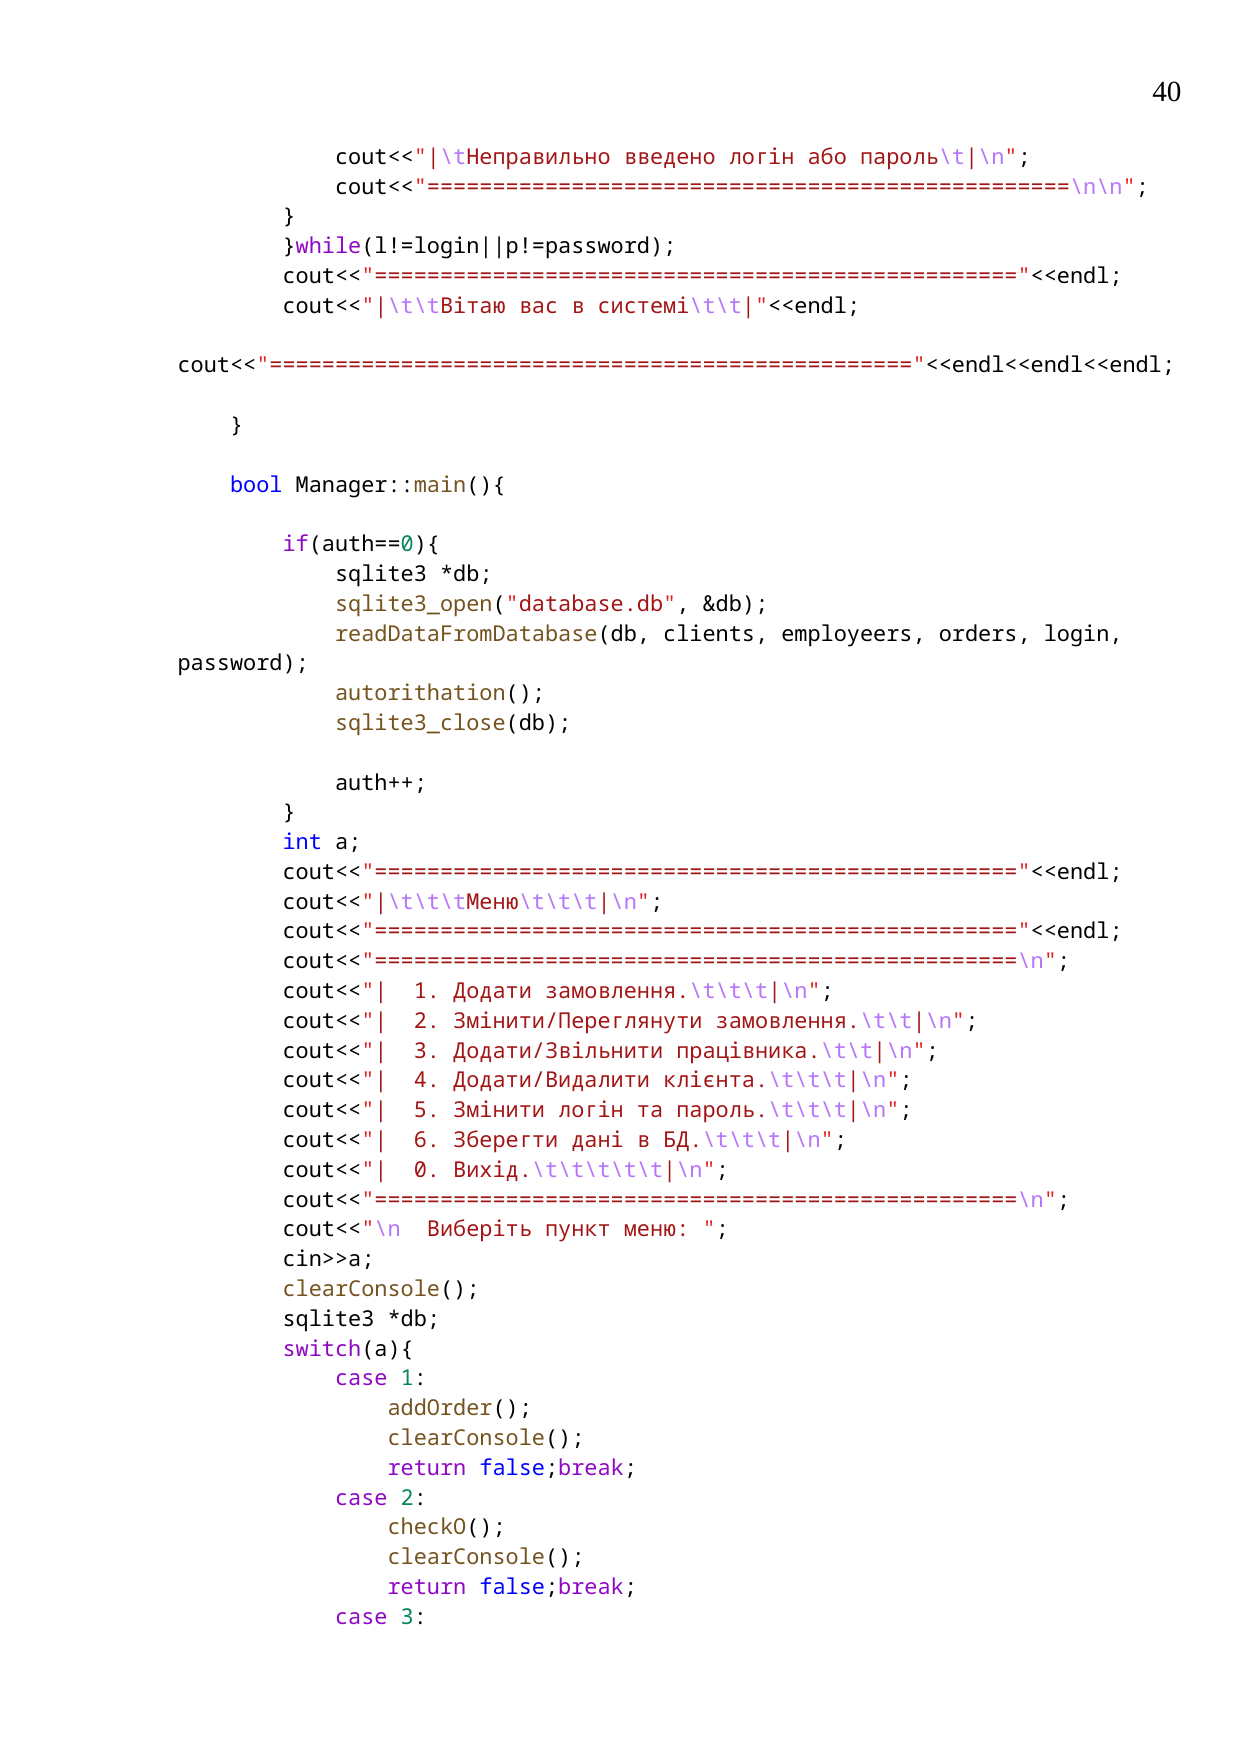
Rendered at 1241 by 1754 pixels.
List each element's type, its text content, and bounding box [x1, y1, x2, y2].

text cout<<"| 5. Змінити логін та пароль.\t\t\t|\n"; [177, 1094, 1181, 1124]
text return false;break; [177, 1571, 1181, 1601]
text cin>>a; [177, 1243, 1181, 1273]
text sqlite3_open("database.db", &db); [177, 588, 1181, 618]
text case 3: [177, 1601, 1181, 1631]
text cout<<"|\tНеправильно введено логін або пароль\t|\n"; [177, 141, 1181, 171]
text sqlite3 *db; [177, 1303, 1181, 1333]
text cout<<"|\t\tВітаю вас в системі\t\t|"<<endl; [177, 290, 1181, 320]
text cout<<"| 0. Вихід.\t\t\t\t\t|\n"; [177, 1154, 1181, 1184]
text case 2: [177, 1482, 1181, 1511]
text cout<<"=================================================\n\n"; [177, 171, 1181, 201]
text clearConsole(); [177, 1541, 1181, 1571]
text } [177, 409, 1181, 439]
text cout<<"|\t\t\tМеню\t\t\t|\n"; [177, 886, 1181, 916]
text cout<<"| 1. Додати замовлення.\t\t\t|\n"; [177, 975, 1181, 1005]
text switch(a){ [177, 1333, 1181, 1362]
text cout<<"================================================="<<endl; [177, 856, 1181, 886]
text clearConsole(); [177, 1273, 1181, 1303]
text checkO(); [177, 1511, 1181, 1541]
text cout<<"| 2. Змінити/Переглянути замовлення.\t\t|\n"; [177, 1005, 1181, 1035]
text cout<<"| 3. Додати/Звільнити працівника.\t\t|\n"; [177, 1035, 1181, 1064]
text bool Manager::main(){ [177, 469, 1181, 498]
text clearConsole(); [177, 1422, 1181, 1452]
text return false;break; [177, 1452, 1181, 1482]
text int a; [177, 826, 1181, 856]
text if(auth==0){ [177, 528, 1181, 558]
text cout<<"| 4. Додати/Видалити клієнта.\t\t\t|\n"; [177, 1064, 1181, 1094]
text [177, 260, 1181, 290]
text cout<<"| 6. Зберегти дані в БД.\t\t\t|\n"; [177, 1124, 1181, 1154]
text readDataFromDatabase(db, clients, employeers, orders, login, password); [177, 618, 1181, 677]
text case 1: [177, 1362, 1181, 1392]
text }while(l!=login||p!=password); [177, 230, 1181, 260]
text addOrder(); [177, 1392, 1181, 1422]
text cout<<"=================================================\n"; [177, 1184, 1181, 1213]
text } [177, 796, 1181, 826]
text } [177, 201, 1181, 230]
text auth++; [177, 767, 1181, 796]
text sqlite3_close(db); [177, 707, 1181, 737]
text cout<<"\n Виберіть пункт меню: "; [177, 1213, 1181, 1243]
text cout<<"================================================="<<endl; [177, 916, 1181, 945]
text cout<<"=================================================\n"; [177, 945, 1181, 975]
text autorithation(); [177, 677, 1181, 707]
text sqlite3 *db; [177, 558, 1181, 588]
text cout<<"================================================="<<endl<<endl<<endl; [177, 320, 1181, 379]
